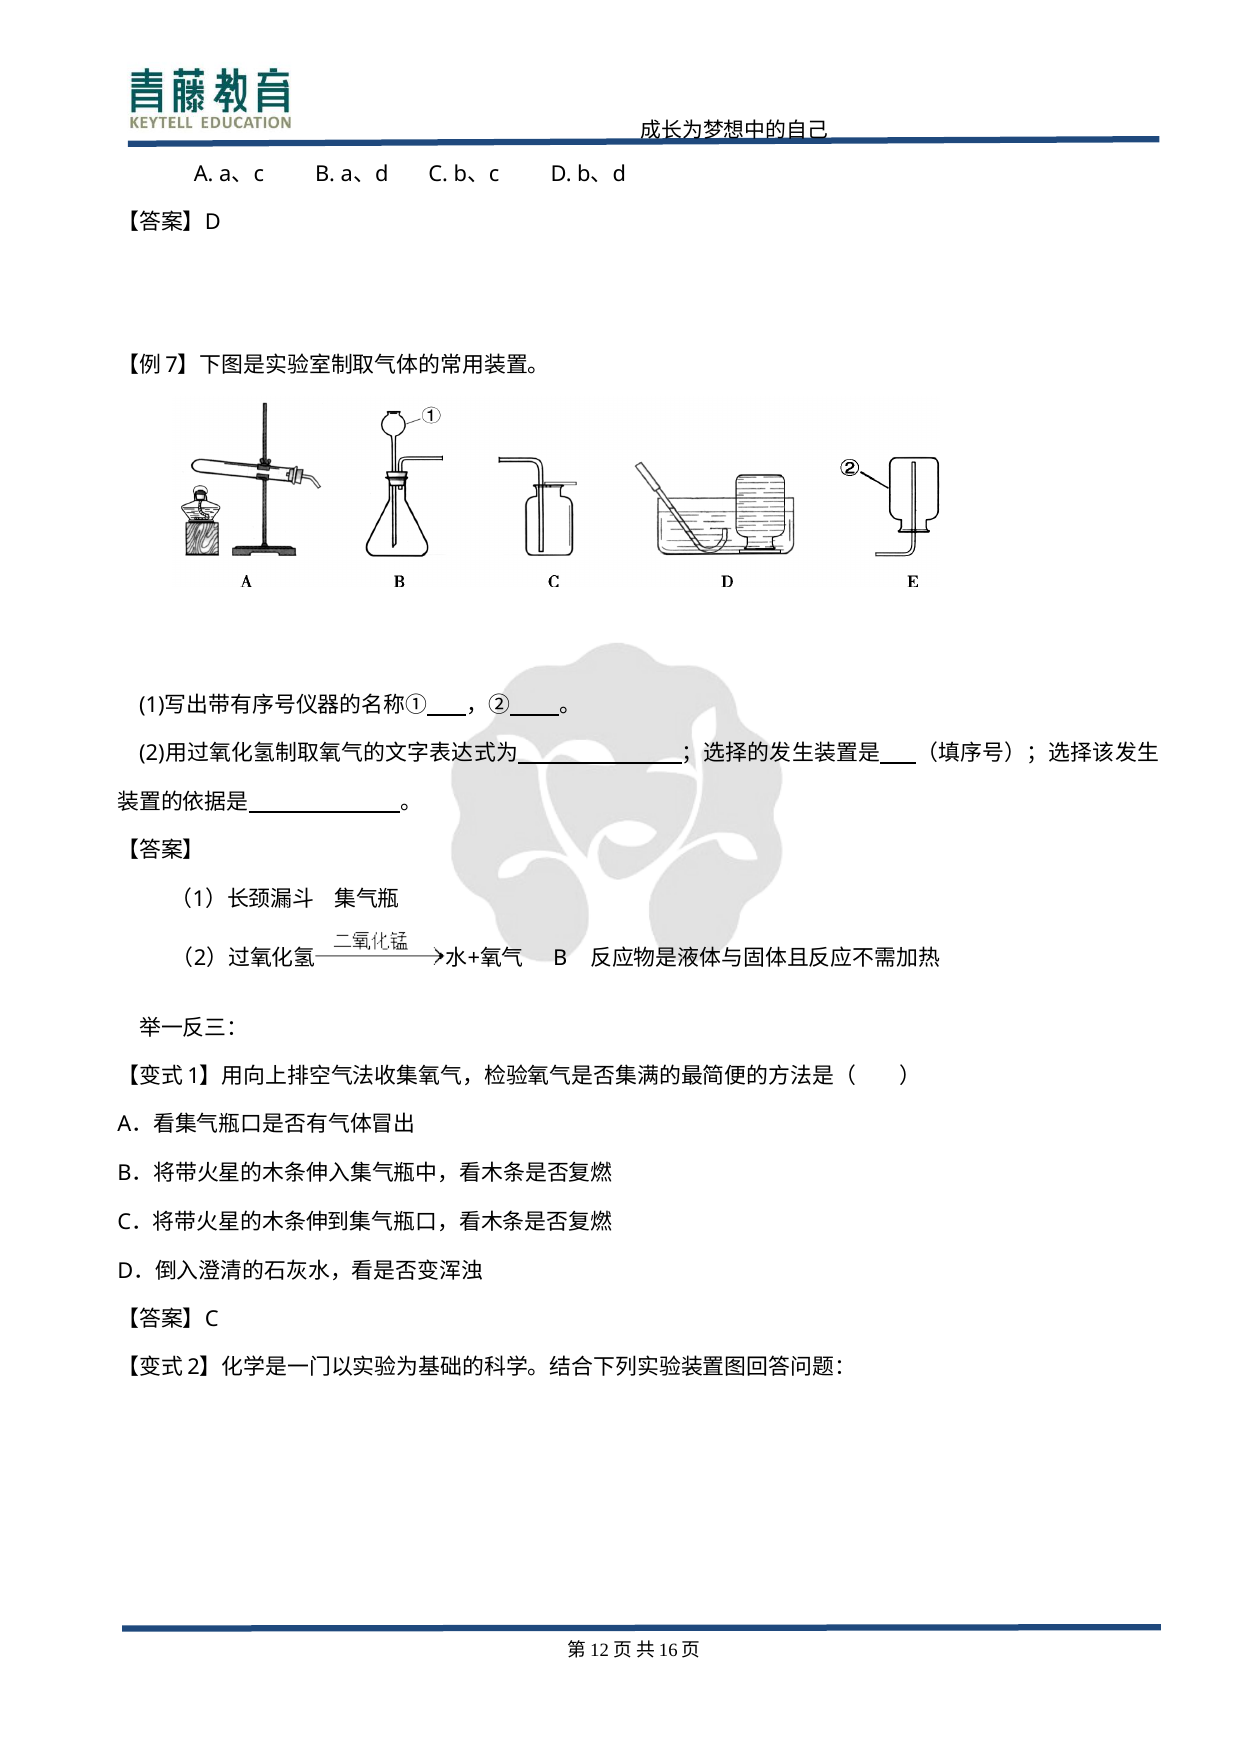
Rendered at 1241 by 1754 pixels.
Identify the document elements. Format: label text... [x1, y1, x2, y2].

text 【答案】D [117, 204, 1159, 236]
text 【变式1】用向上排空气法收集氧气，检验氧气是否集满的最简便的方法是（ ） [117, 1058, 1159, 1090]
text 【答案】 [117, 832, 1159, 864]
text 举一反三： [117, 1009, 1159, 1042]
text (2)用过氧化氢制取氧气的文字表达式为 ；选择的发生装置是 （填序号）；选择该发生装置的依据是 。 [117, 735, 1159, 816]
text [117, 1349, 1159, 1381]
picture [315, 928, 446, 965]
picture [171, 396, 941, 587]
text A．看集气瓶口是否有气体冒出 B．将带火星的木条伸入集气瓶中，看木条是否复燃 C．将带火星的木条伸到集气瓶口，看木条是否复燃 D．倒入澄清的石灰水，看是否变浑浊 [117, 1106, 1159, 1285]
text (1)写出带有序号仪器的名称① ，② 。 [117, 686, 1159, 719]
text 【答案】C [117, 1301, 1159, 1333]
picture [113, 51, 303, 134]
text A. a、c B. a、d C. b、c D. b、d [117, 156, 1159, 188]
text （2）过氧化氢水+氧气 B 反应物是液体与固体且反应不需加热 [117, 928, 1159, 993]
text （1）长颈漏斗 集气瓶 [117, 880, 1159, 913]
text 【例7】下图是实验室制取气体的常用装置。 [117, 347, 1159, 379]
